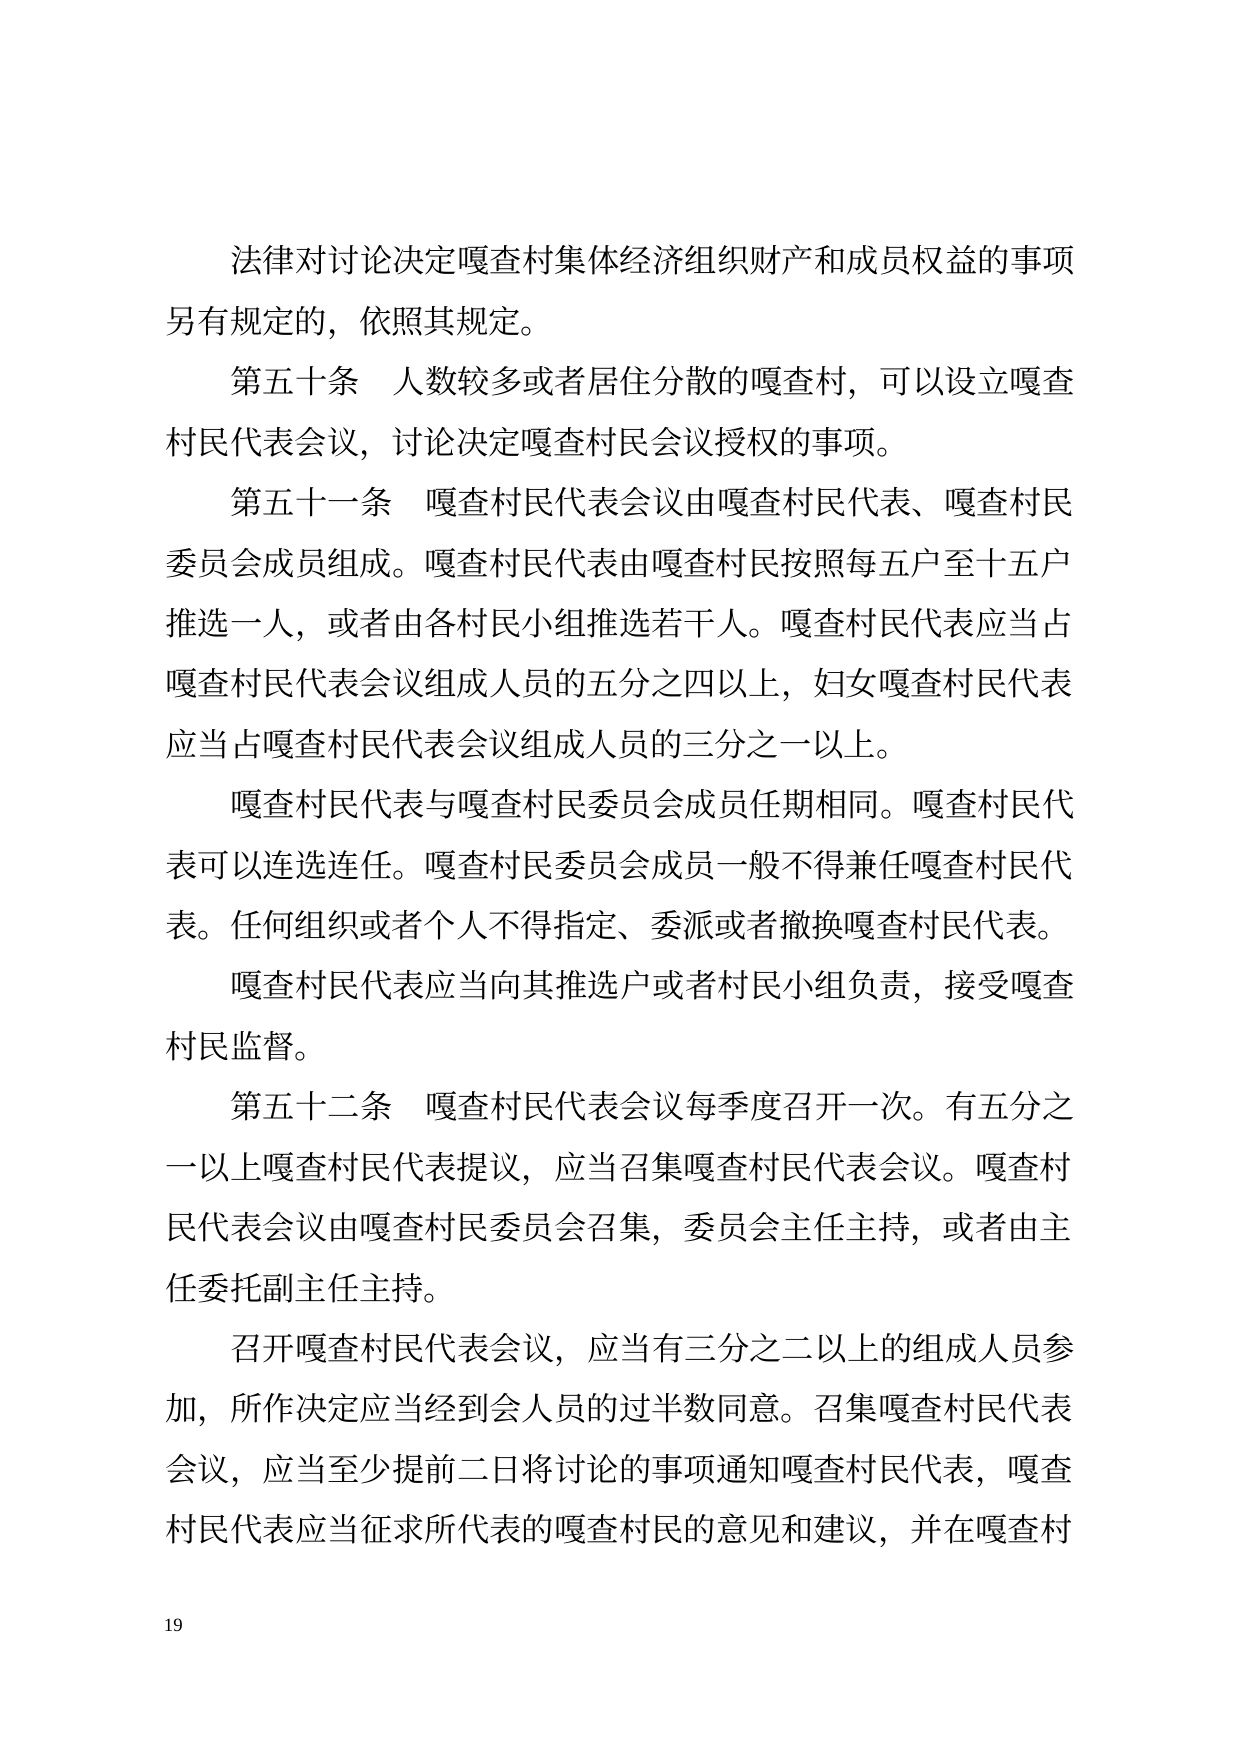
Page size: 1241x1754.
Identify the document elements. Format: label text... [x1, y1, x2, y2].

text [165, 1312, 1075, 1554]
text 嘎查村民代表应当向其推选户或者村民小组负责，接受嘎查村民监督。 [165, 949, 1075, 1070]
text 第五十二条 嘎查村民代表会议每季度召开一次。有五分之一以上嘎查村民代表提议，应当召集嘎查村民代表会议。嘎查村民代表会议由嘎查村民委员会召集，委员会主任主持，或者由主任委托副主任主持。 [165, 1070, 1075, 1312]
text 第五十条 人数较多或者居住分散的嘎查村，可以设立嘎查村民代表会议，讨论决定嘎查村民会议授权的事项。 [165, 345, 1075, 466]
text 嘎查村民代表与嘎查村民委员会成员任期相同。嘎查村民代表可以连选连任。嘎查村民委员会成员一般不得兼任嘎查村民代表。任何组织或者个人不得指定、委派或者撤换嘎查村民代表。 [165, 768, 1075, 949]
text 第五十一条 嘎查村民代表会议由嘎查村民代表、嘎查村民委员会成员组成。嘎查村民代表由嘎查村民按照每五户至十五户推选一人，或者由各村民小组推选若干人。嘎查村民代表应当占嘎查村民代表会议组成人员的五分之四以上，妇女嘎查村民代表应当占嘎查村民代表会议组成人员的三分之一以上。 [165, 466, 1075, 768]
text 法律对讨论决定嘎查村集体经济组织财产和成员权益的事项另有规定的，依照其规定。 [165, 224, 1075, 345]
